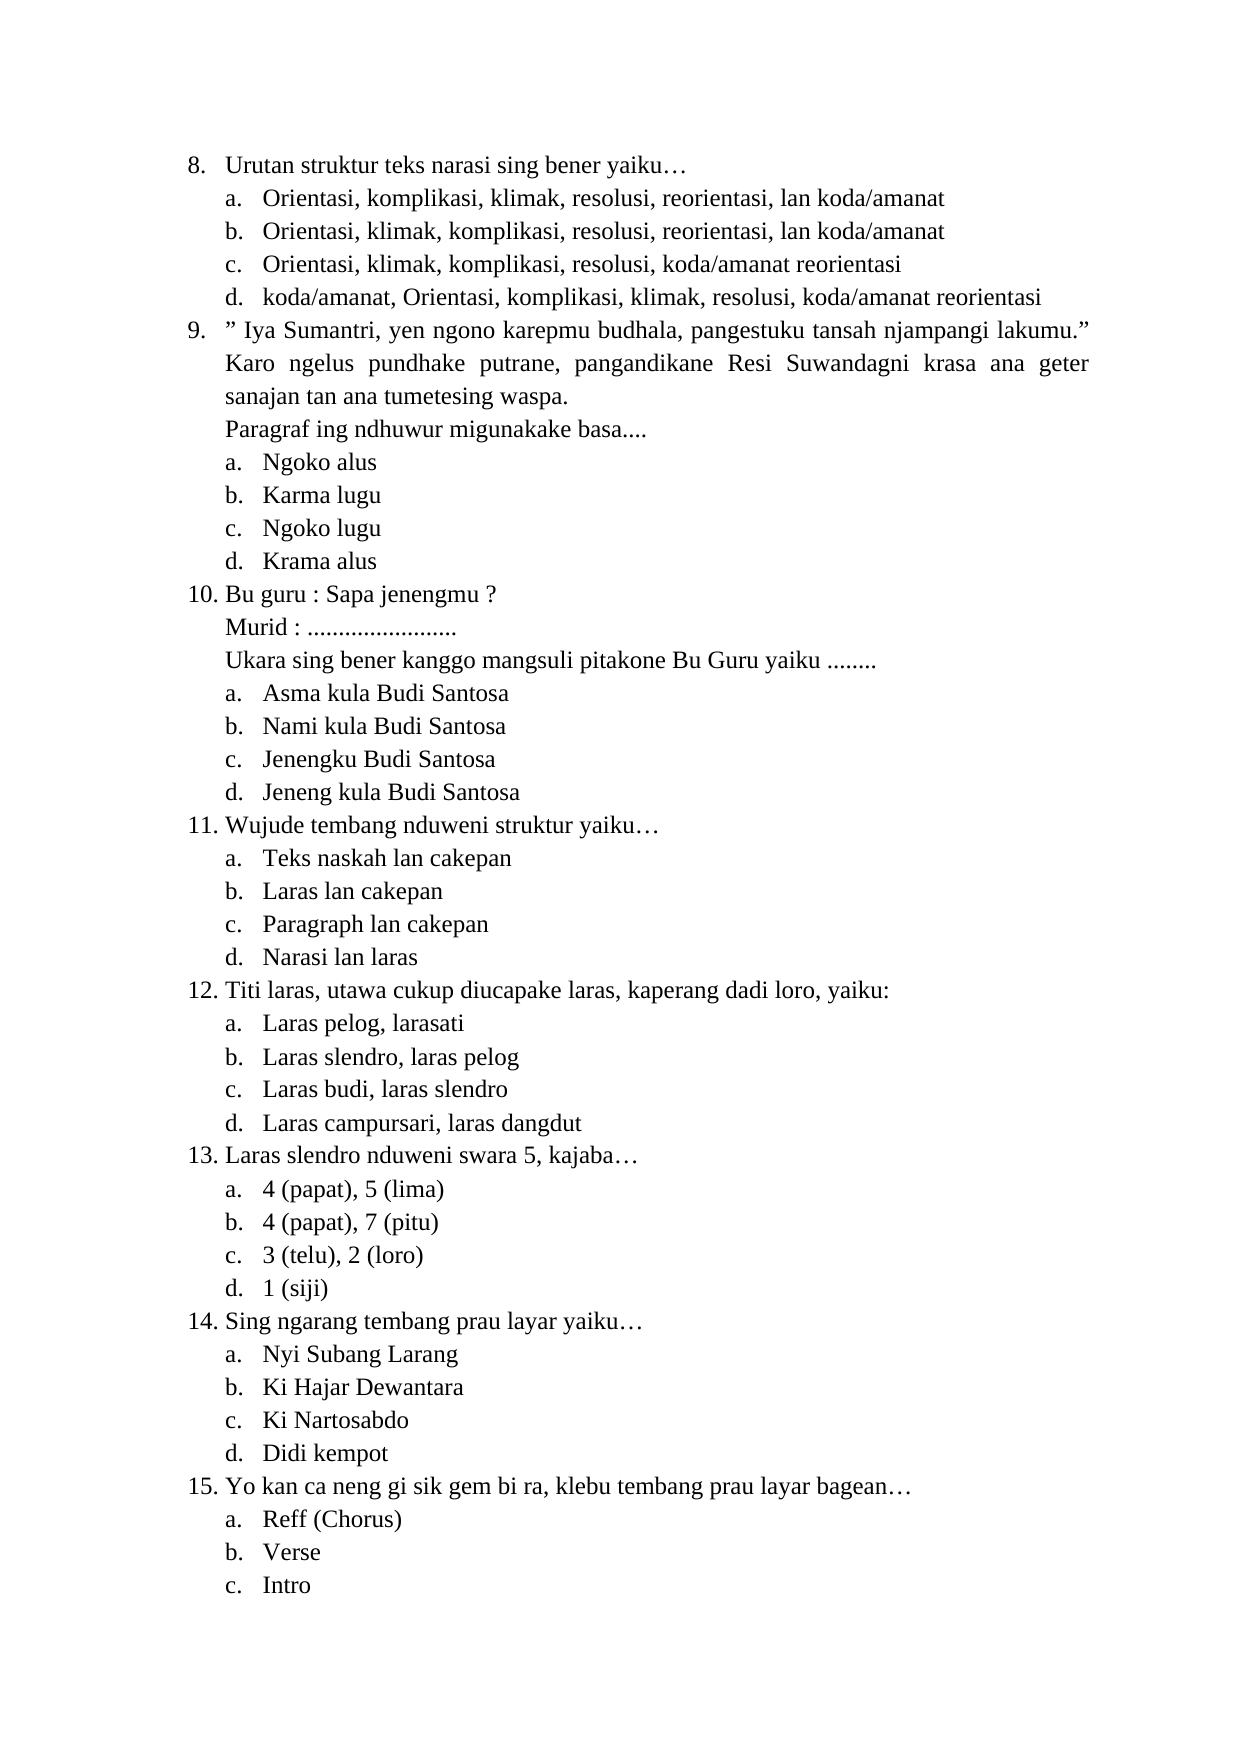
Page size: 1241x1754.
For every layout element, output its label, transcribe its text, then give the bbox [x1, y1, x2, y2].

list Jeneng kula Budi Santosa [225, 777, 1090, 806]
list Urutan struktur teks narasi sing bener yaiku… [187, 150, 1090, 179]
list Intro [225, 1570, 1090, 1599]
list Ngoko alus [225, 447, 1090, 476]
list Titi laras, utawa cukup diucapake laras, kaperang dadi loro, yaiku: [187, 976, 1090, 1004]
list Laras pelog, larasati [225, 1008, 1090, 1037]
list Laras slendro nduweni swara 5, kajaba… [187, 1141, 1090, 1169]
list Murid : ........................ [225, 612, 1090, 641]
list Wujude tembang nduweni struktur yaiku… [187, 810, 1090, 839]
list 3 (telu), 2 (loro) [225, 1240, 1090, 1268]
list ” Iya Sumantri, yen ngono karepmu budhala, pangestuku tansah njampangi lakumu.” Karo ngelus pundhake putrane, pangandikane Resi Suwandagni krasa ana geter sanajan tan ana tumetesing waspa. [187, 315, 1090, 410]
list Ngoko lugu [225, 513, 1090, 542]
list Ukara sing bener kanggo mangsuli pitakone Bu Guru yaiku ........ [225, 645, 1090, 674]
list Ki Hajar Dewantara [225, 1372, 1090, 1401]
list Yo kan ca neng gi sik gem bi ra, klebu tembang prau layar bagean… [187, 1471, 1090, 1499]
list Asma kula Budi Santosa [225, 678, 1090, 707]
list Orientasi, klimak, komplikasi, resolusi, koda/amanat reorientasi [225, 249, 1090, 278]
list Orientasi, klimak, komplikasi, resolusi, reorientasi, lan koda/amanat [225, 216, 1090, 245]
list Reff (Chorus) [225, 1504, 1090, 1533]
list Teks naskah lan cakepan [225, 843, 1090, 872]
list Jenengku Budi Santosa [225, 744, 1090, 773]
list Krama alus [225, 546, 1090, 575]
list Karma lugu [225, 480, 1090, 509]
list koda/amanat, Orientasi, komplikasi, klimak, resolusi, koda/amanat reorientasi [225, 282, 1090, 311]
list Didi kempot [225, 1438, 1090, 1467]
list Laras slendro, laras pelog [225, 1042, 1090, 1070]
list Laras campursari, laras dangdut [225, 1108, 1090, 1136]
list 4 (papat), 7 (pitu) [225, 1207, 1090, 1235]
list Paragraph lan cakepan [225, 909, 1090, 938]
list Verse [225, 1537, 1090, 1566]
list Sing ngarang tembang prau layar yaiku… [187, 1306, 1090, 1334]
list 1 (siji) [225, 1273, 1090, 1301]
list Laras budi, laras slendro [225, 1074, 1090, 1103]
list Ki Nartosabdo [225, 1405, 1090, 1433]
list Bu guru : Sapa jenengmu ? [187, 579, 1090, 608]
list Laras lan cakepan [225, 876, 1090, 905]
list Paragraf ing ndhuwur migunakake basa.... [225, 414, 1090, 443]
list Orientasi, komplikasi, klimak, resolusi, reorientasi, lan koda/amanat [225, 183, 1090, 212]
list Nyi Subang Larang [225, 1339, 1090, 1367]
list Nami kula Budi Santosa [225, 711, 1090, 740]
list Narasi lan laras [225, 942, 1090, 971]
list 4 (papat), 5 (lima) [225, 1174, 1090, 1202]
